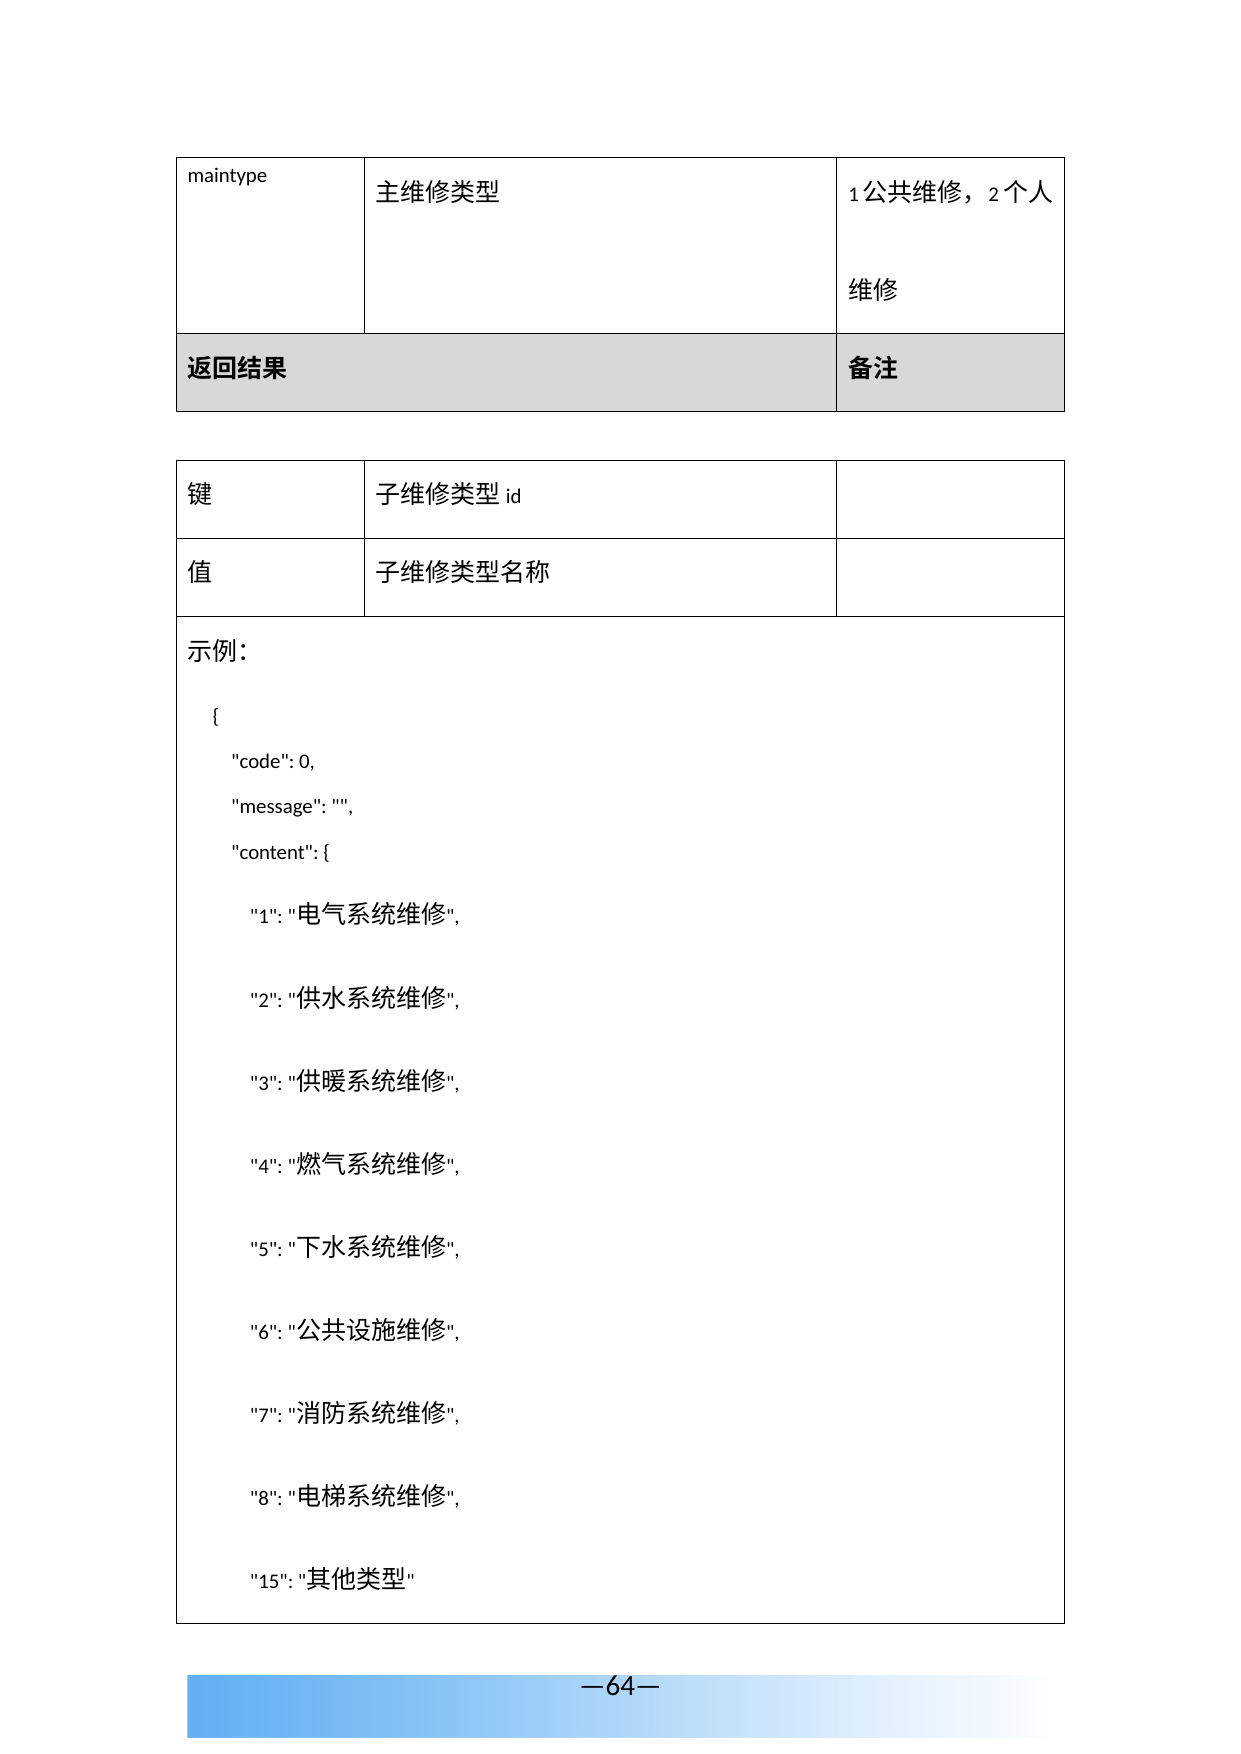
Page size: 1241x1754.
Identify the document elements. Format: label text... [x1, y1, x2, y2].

table_cell maintype [177, 158, 364, 333]
table_header 子维修类型id [365, 461, 836, 537]
table_header 键 [177, 461, 364, 537]
table_cell 子维修类型名称 [365, 539, 836, 616]
picture [187, 1675, 1050, 1738]
table_cell 主维修类型 [365, 158, 836, 333]
table_cell 1公共维修，2个人维修 [837, 158, 1064, 333]
table_cell 返回结果 [177, 334, 836, 411]
table_cell [837, 539, 1064, 616]
table_header [837, 461, 1064, 537]
table_cell 值 [177, 539, 364, 616]
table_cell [177, 617, 1064, 1622]
picture [609, 1685, 616, 1693]
table_cell 备注 [837, 334, 1064, 411]
